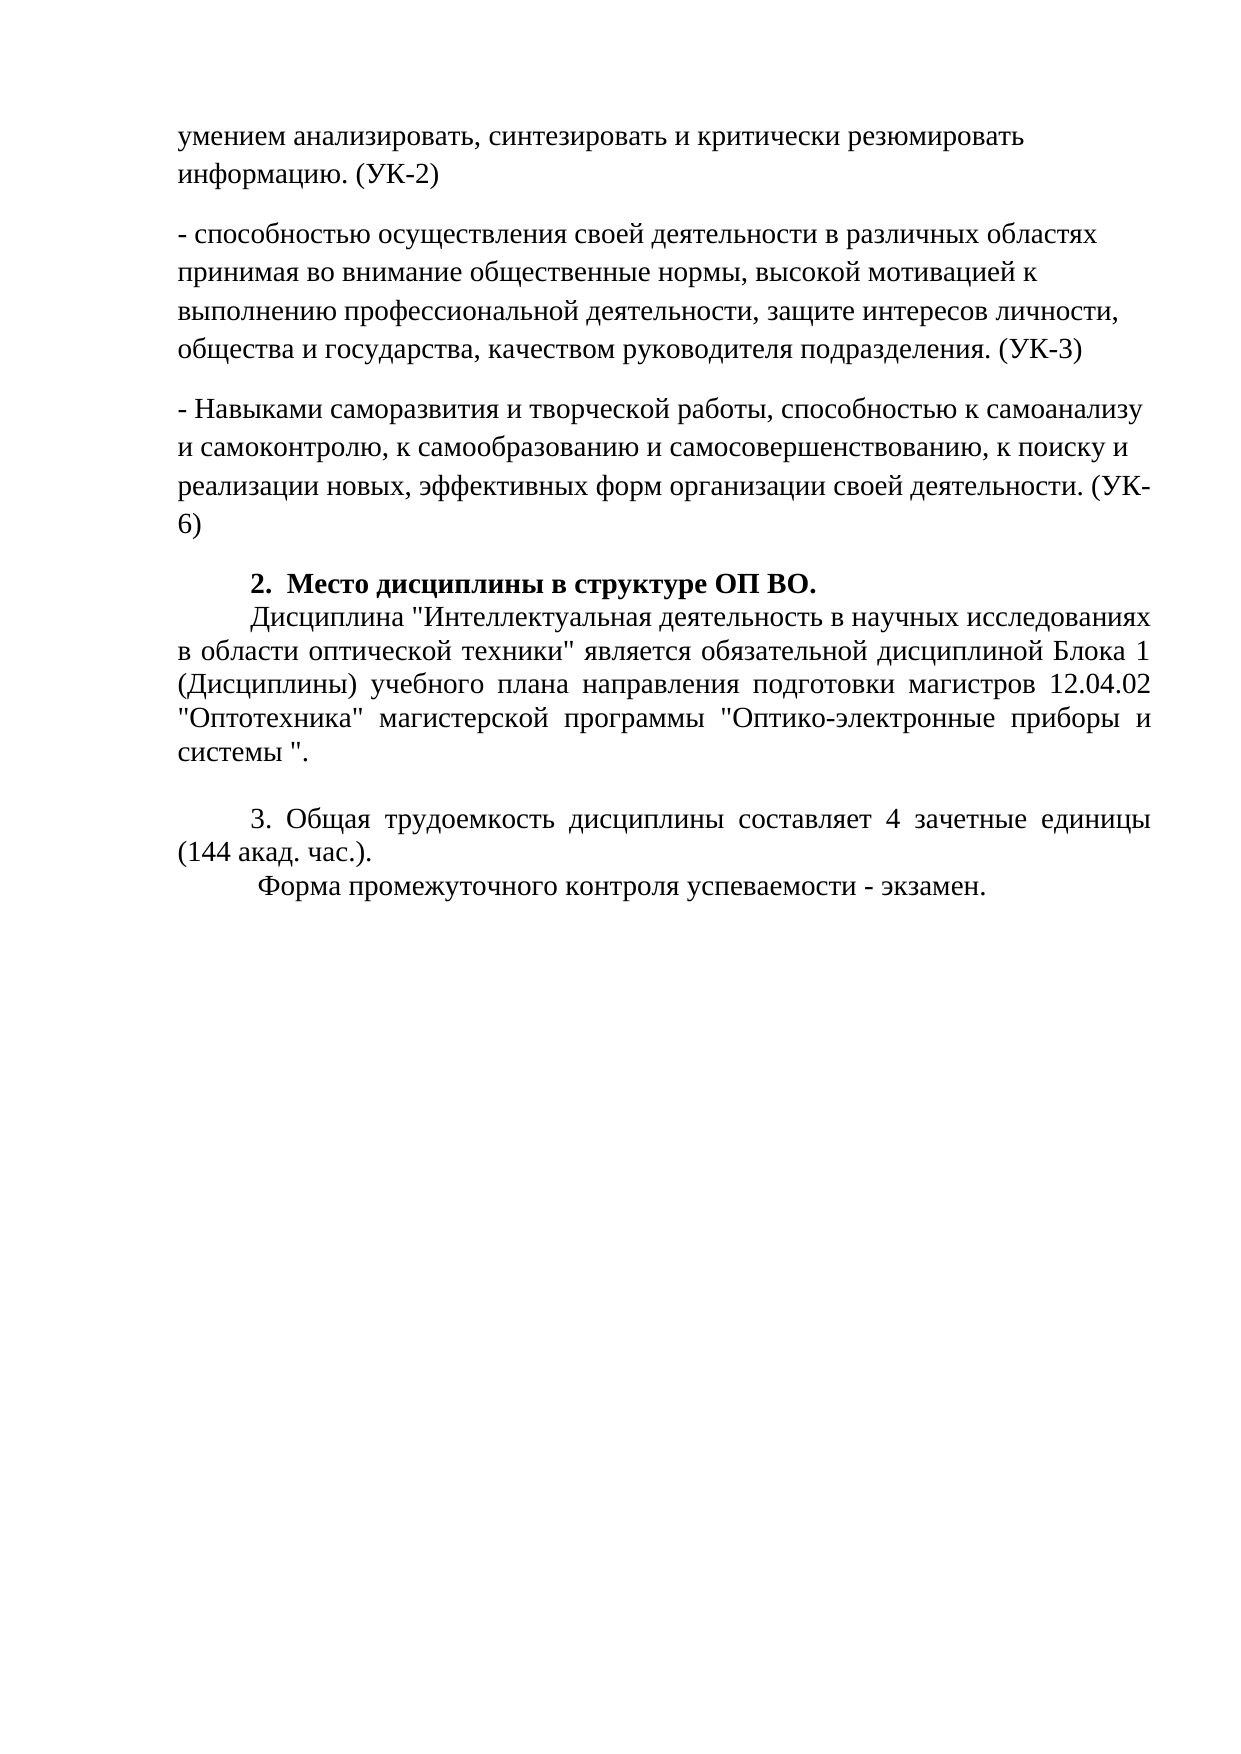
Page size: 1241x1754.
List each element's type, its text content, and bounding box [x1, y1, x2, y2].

text Форма промежуточного контроля успеваемости - экзамен. [177, 868, 1152, 901]
text - Навыками саморазвития и творческой работы, способностью к самоанализу и самоконтролю, к самообразованию и самосовершенствованию, к поиску и реализации новых, эффективных форм организации своей деятельности. (УК-6) [177, 391, 1152, 540]
text 3. Общая трудоемкость дисциплины составляет 4 зачетные единицы (144 акад. час.). [177, 801, 1152, 868]
text Дисциплина "Интеллектуальная деятельность в научных исследованиях в области оптической техники" является обязательной дисциплиной Блока 1 (Дисциплины) учебного плана направления подготовки магистров 12.04.02 "Оптотехника" магистерской программы "Оптико-электронные приборы и системы ". [177, 599, 1152, 767]
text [177, 118, 1152, 190]
text 2. Место дисциплины в структуре ОП ВО. [177, 566, 1152, 599]
text - способностью осуществления своей деятельности в различных областях принимая во внимание общественные нормы, высокой мотивацией к выполнению профессиональной деятельности, защите интересов личности, общества и государства, качеством руководителя подразделения. (УК-3) [177, 216, 1152, 365]
